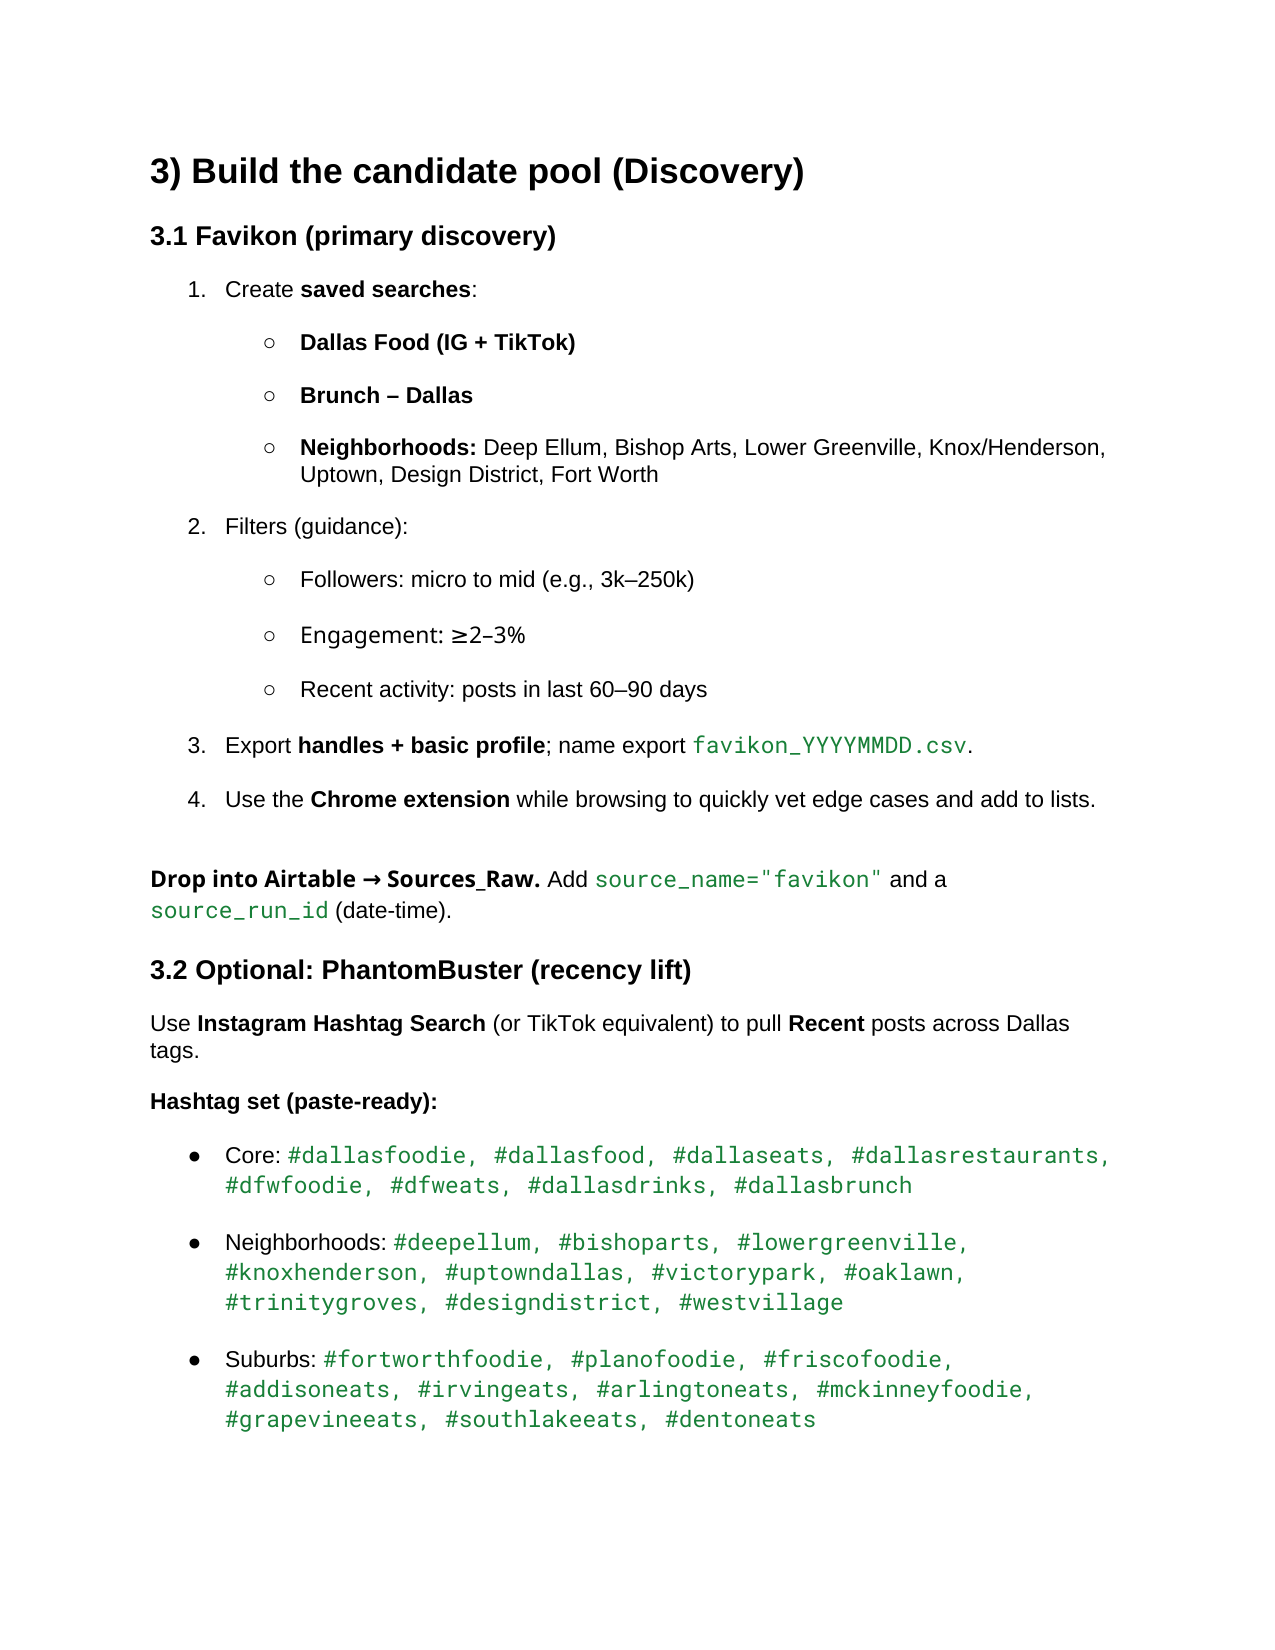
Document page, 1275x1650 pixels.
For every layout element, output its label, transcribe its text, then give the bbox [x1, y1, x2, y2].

list Neighborhoods: #deepellum, #bishoparts, #lowergreenville, #knoxhenderson, #uptowndallas, #victorypark, #oaklawn, #trinitygroves, #designdistrict, #westvillage [187, 1226, 1125, 1343]
list Recent activity: posts in last 60–90 days [262, 676, 1125, 729]
list Use the Chrome extension while browsing to quickly vet edge cases and add to lists. [187, 786, 1125, 838]
list Neighborhoods: Deep Ellum, Bishop Arts, Lower Greenville, Knox/Henderson, Uptown, Design District, Fort Worth [262, 434, 1125, 513]
subtitle 3) Build the candidate pool (Discovery) [150, 150, 1125, 191]
list Core: #dallasfoodie, #dallasfood, #dallaseats, #dallasrestaurants, #dfwfoodie, #dfweats, #dallasdrinks, #dallasbrunch [187, 1139, 1125, 1226]
list Create saved searches: [187, 276, 1125, 329]
list Followers: micro to mid (e.g., 3k–250k) [262, 566, 1125, 619]
list Engagement: ≥2–3% [262, 619, 1125, 676]
list Suburbs: #fortworthfoodie, #planofoodie, #friscofoodie, #addisoneats, #irvingeats, #arlingtoneats, #mckinneyfoodie, #grapevineeats, #southlakeeats, #dentoneats [187, 1343, 1125, 1460]
subtitle 3.1 Favikon (primary discovery) [150, 220, 1125, 251]
list Export handles + basic profile; name export favikon_YYYYMMDD.csv. [187, 729, 1125, 786]
list Filters (guidance): [187, 513, 1125, 566]
text Hashtag set (paste‑ready): [150, 1088, 1125, 1114]
list Dallas Food (IG + TikTok) [262, 329, 1125, 382]
list Brunch – Dallas [262, 382, 1125, 434]
text Use Instagram Hashtag Search (or TikTok equivalent) to pull Recent posts across Dallas tags. [150, 1010, 1125, 1063]
subtitle 3.2 Optional: PhantomBuster (recency lift) [150, 954, 1125, 985]
text Drop into Airtable → Sources_Raw. Add source_name="favikon" and a source_run_id (date‑time). [150, 863, 1125, 925]
